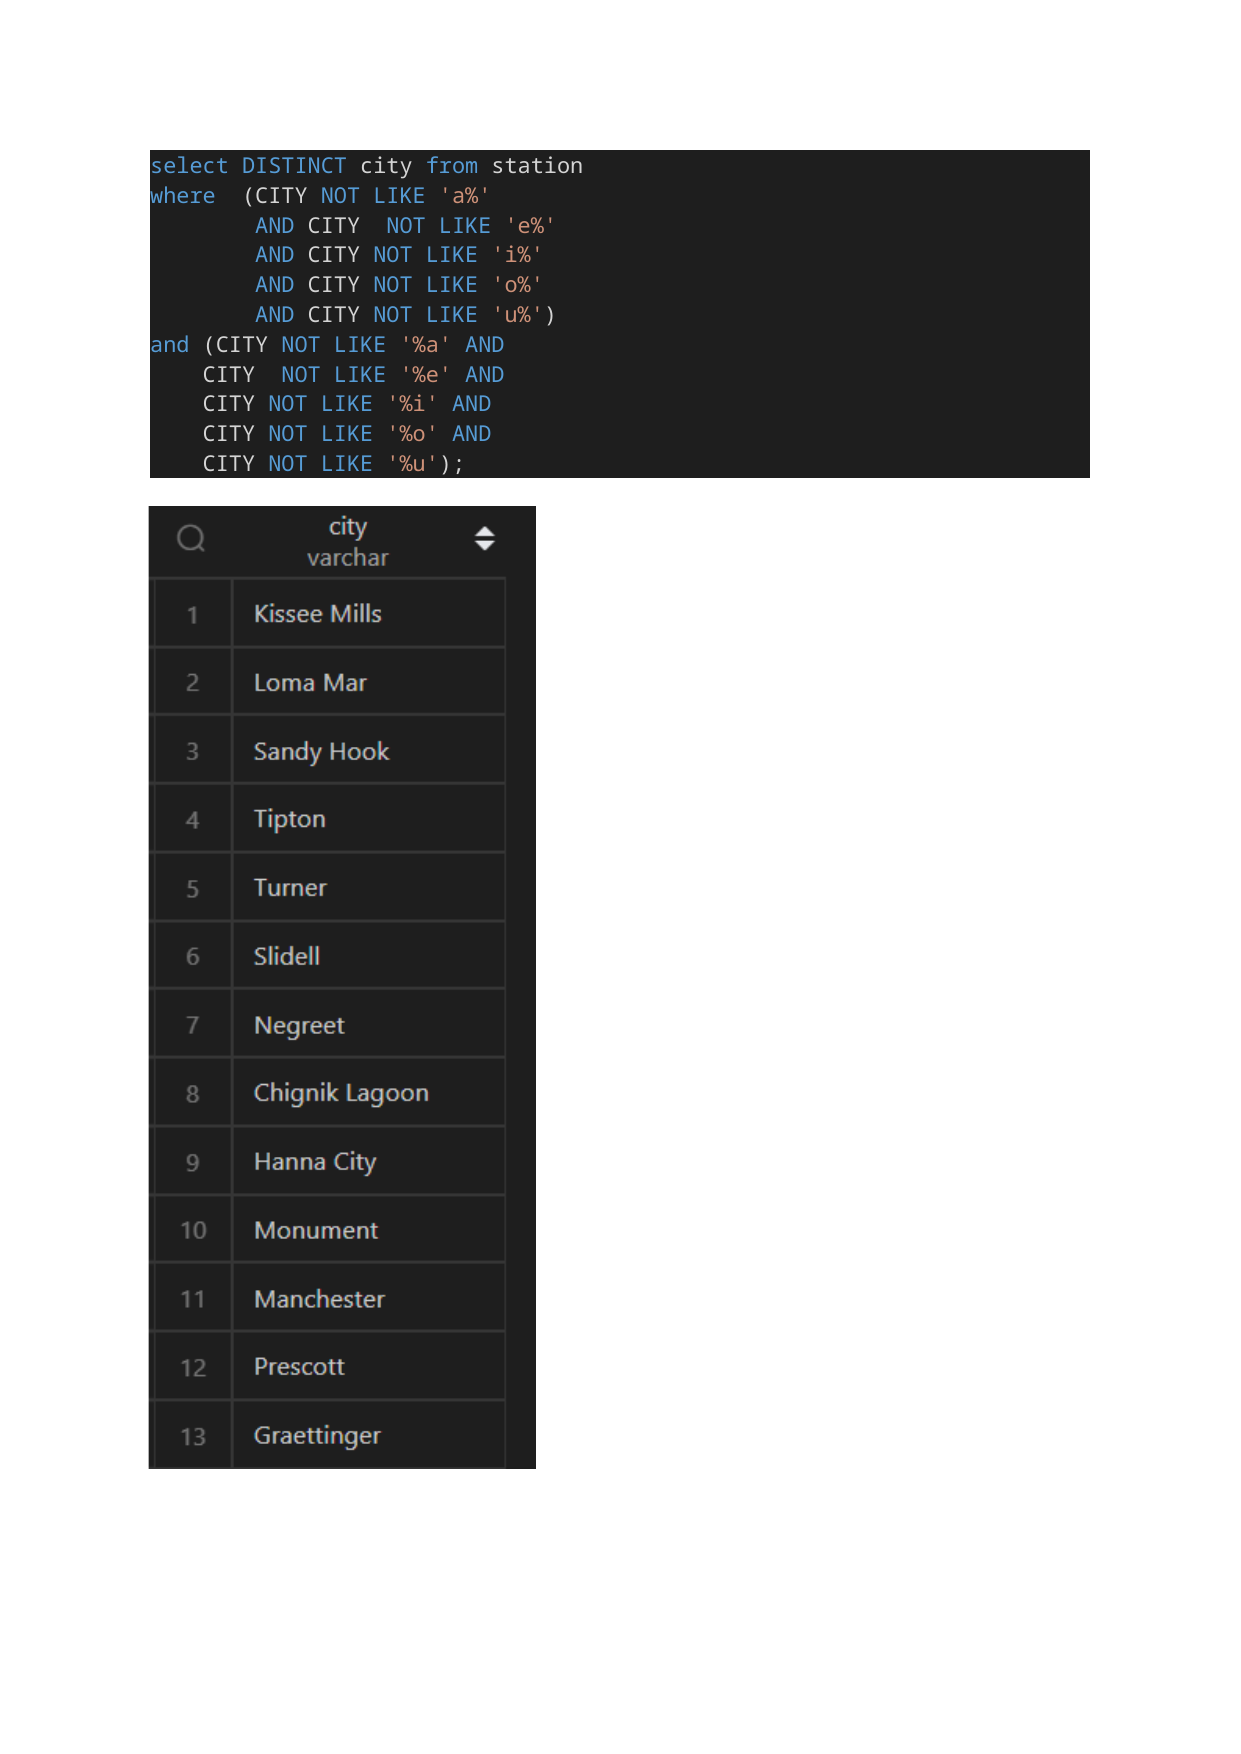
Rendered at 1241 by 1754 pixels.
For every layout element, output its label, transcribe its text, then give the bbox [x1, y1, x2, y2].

picture [148, 506, 536, 1469]
text CITY NOT LIKE '%o' AND [150, 418, 1090, 448]
text AND CITY NOT LIKE 'u%') [150, 299, 1090, 329]
text where (CITY NOT LIKE 'a%' [150, 180, 1090, 209]
text AND CITY NOT LIKE 'e%' [150, 209, 1090, 239]
text select DISTINCT city from station [150, 150, 1090, 180]
text AND CITY NOT LIKE 'o%' [150, 269, 1090, 299]
text CITY NOT LIKE '%u'); [150, 448, 1090, 478]
text CITY NOT LIKE '%i' AND [150, 388, 1090, 418]
text and (CITY NOT LIKE '%a' AND [150, 329, 1090, 358]
text CITY NOT LIKE '%e' AND [150, 358, 1090, 388]
text AND CITY NOT LIKE 'i%' [150, 239, 1090, 269]
